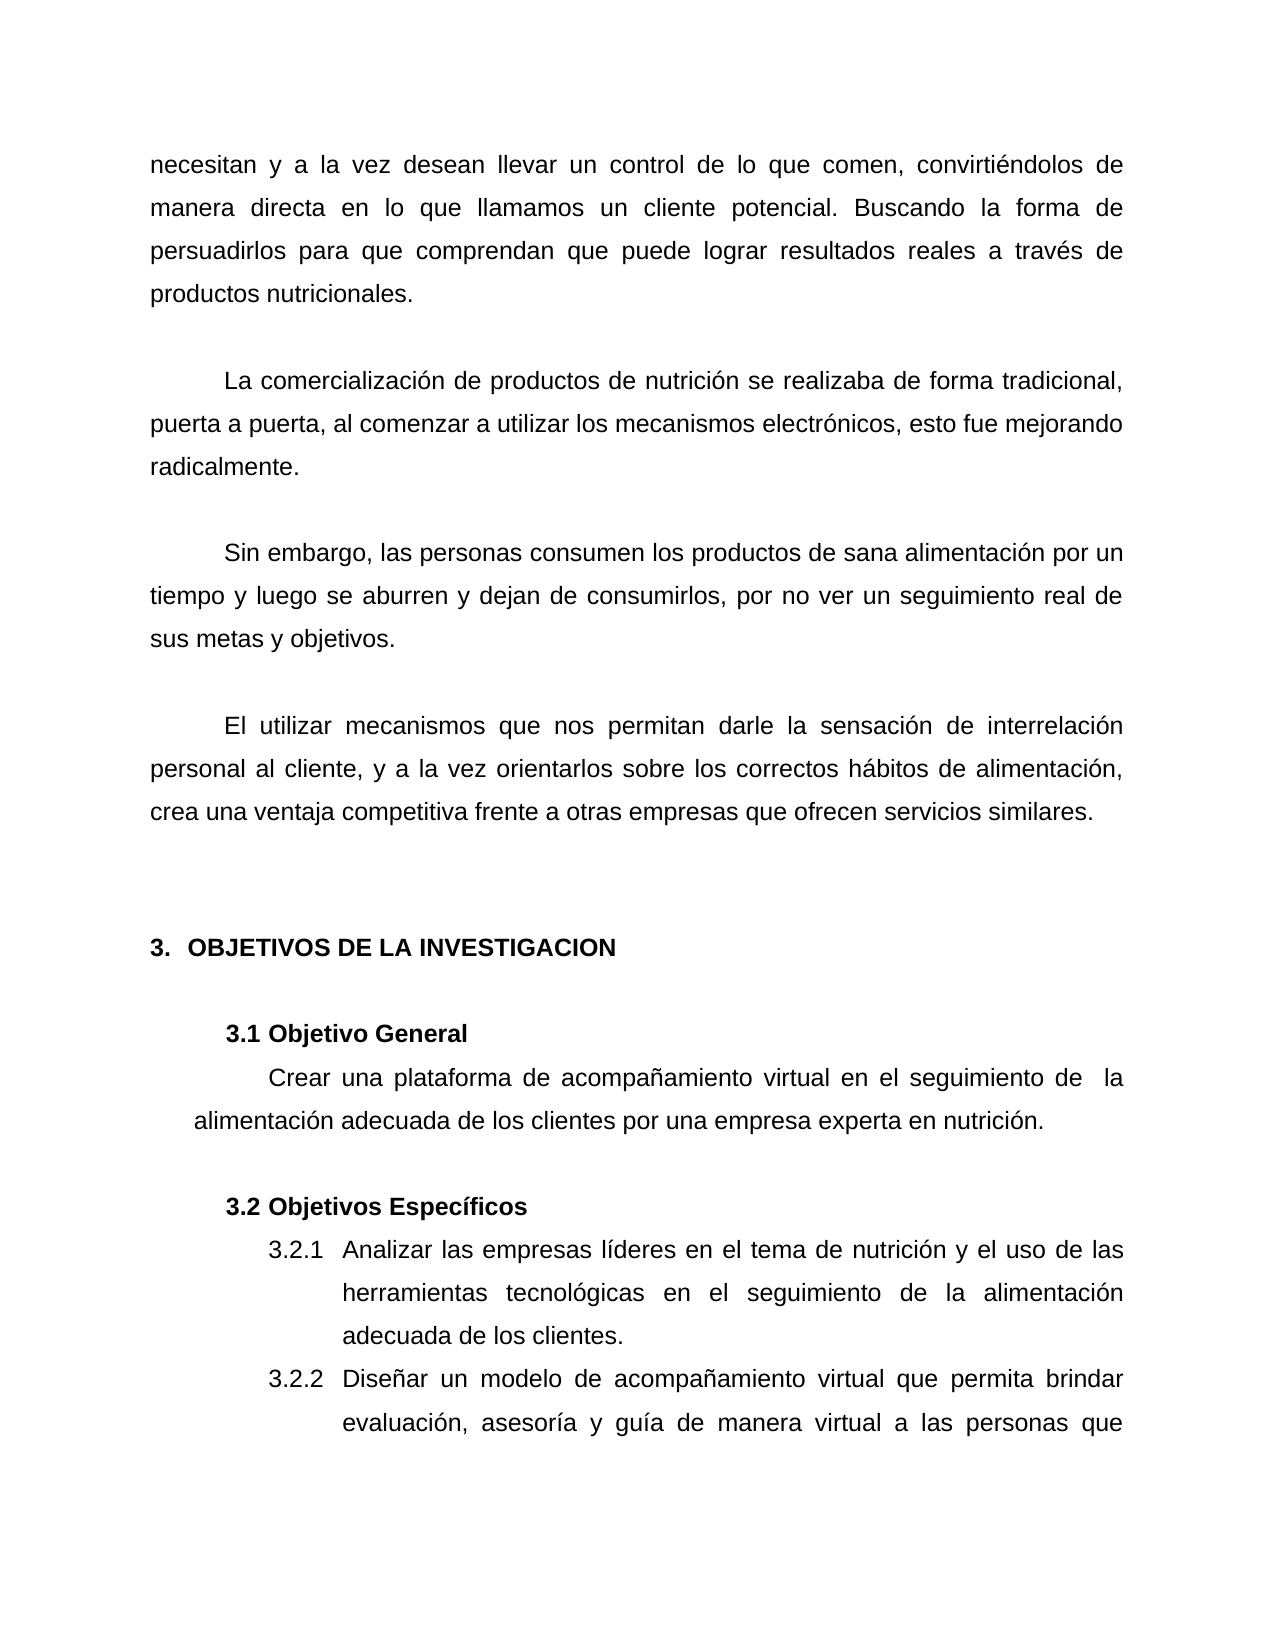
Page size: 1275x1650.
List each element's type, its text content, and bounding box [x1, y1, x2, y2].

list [268, 1364, 1125, 1436]
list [150, 150, 1125, 308]
list Sin embargo, las personas consumen los productos de sana alimentación por un tiempo y luego se aburren y dejan de consumirlos, por no ver un seguimiento real de sus metas y objetivos. [150, 538, 1125, 653]
list El utilizar mecanismos que nos permitan darle la sensación de interrelación personal al cliente, y a la vez orientarlos sobre los correctos hábitos de alimentación, crea una ventaja competitiva frente a otras empresas que ofrecen servicios similares. [150, 711, 1125, 826]
list Crear una plataforma de acompañamiento virtual en el seguimiento de la alimentación adecuada de los clientes por una empresa experta en nutrición. [194, 1062, 1125, 1134]
list La comercialización de productos de nutrición se realizaba de forma tradicional, puerta a puerta, al comenzar a utilizar los mecanismos electrónicos, esto fue mejorando radicalmente. [150, 366, 1125, 481]
subtitle OBJETIVOS DE LA INVESTIGACION [150, 933, 1125, 962]
list Objetivos Específicos [225, 1192, 1125, 1221]
list Analizar las empresas líderes en el tema de nutrición y el uso de las herramientas tecnológicas en el seguimiento de la alimentación adecuada de los clientes. [268, 1235, 1125, 1350]
list Objetivo General [225, 1019, 1125, 1048]
